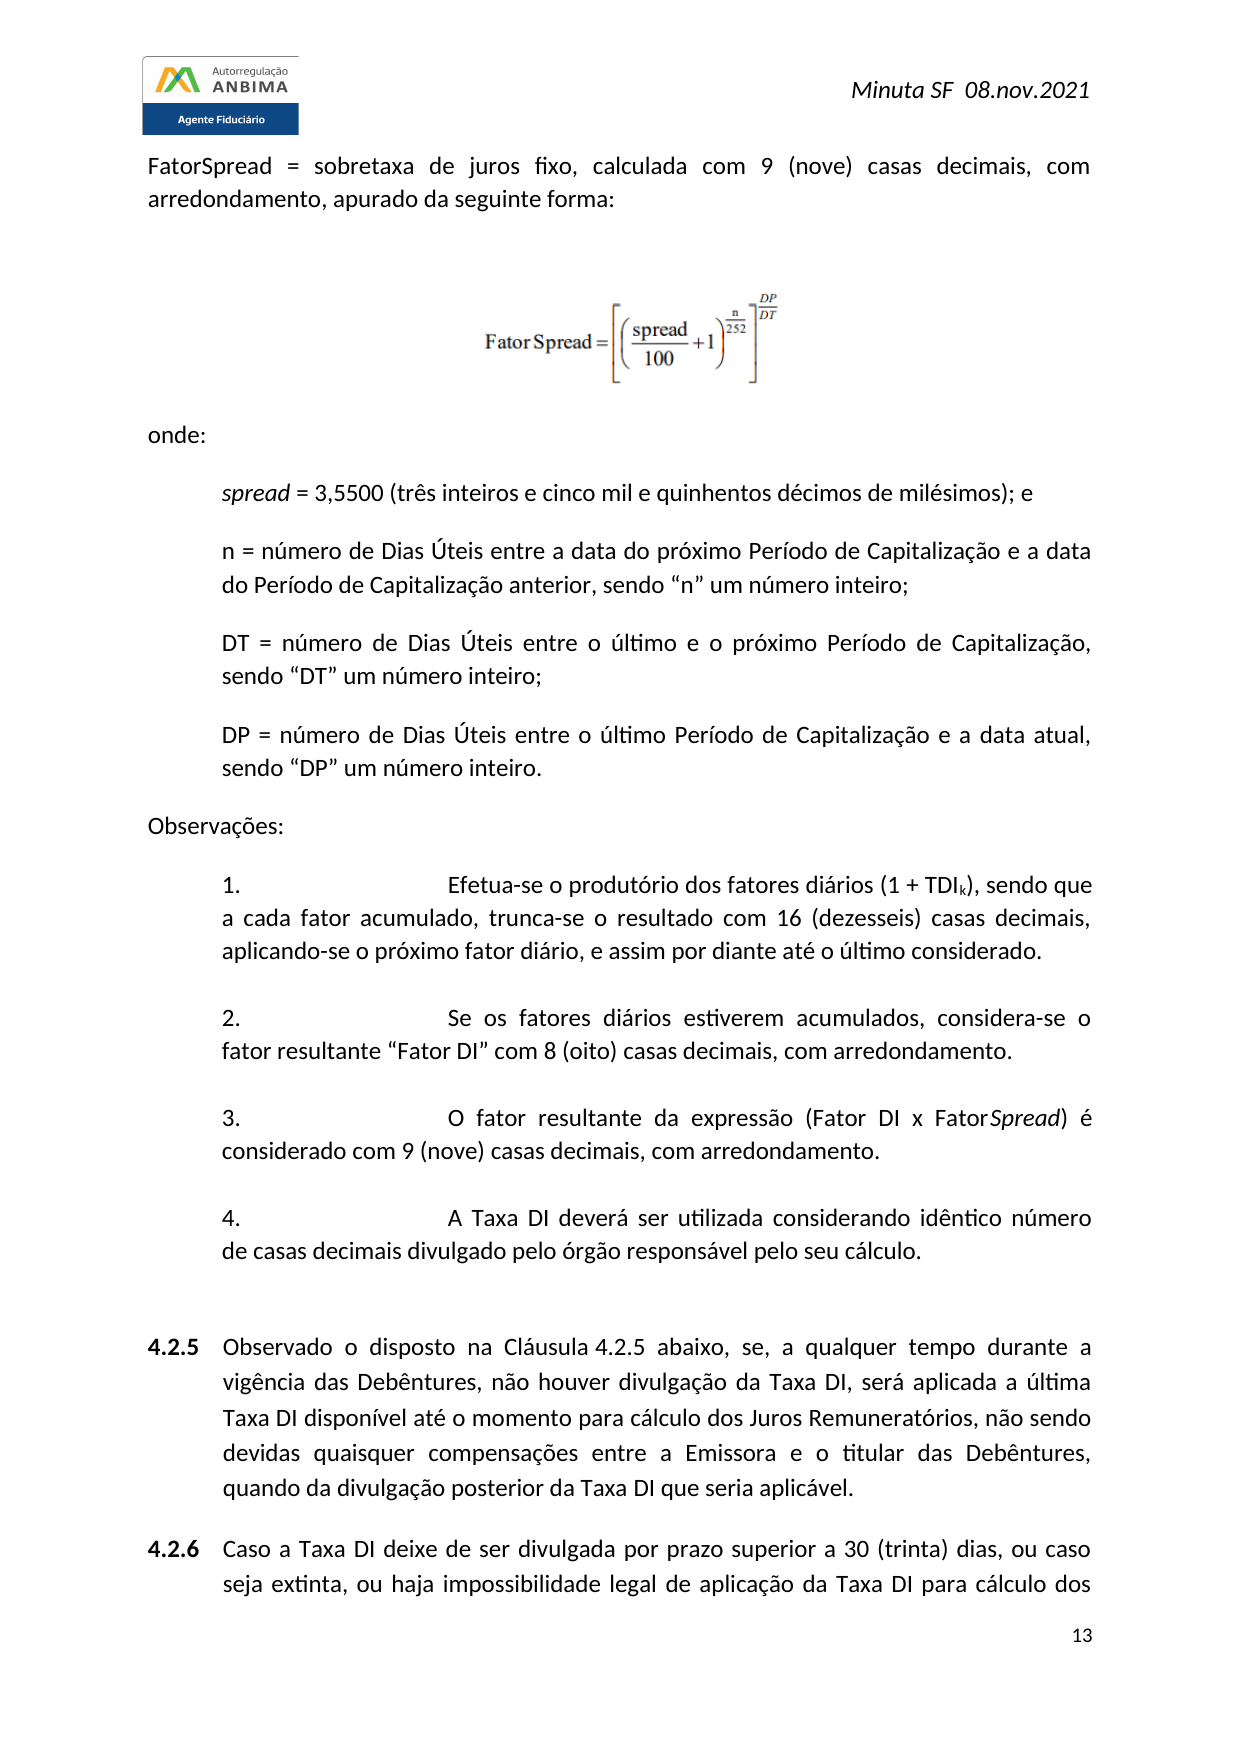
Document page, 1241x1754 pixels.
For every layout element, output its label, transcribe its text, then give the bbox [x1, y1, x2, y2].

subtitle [148, 1529, 1092, 1600]
text Observações: [148, 808, 1092, 841]
picture [452, 274, 787, 397]
list Se os fatores diários estiverem acumulados, considera-se o fator resultante “Fator DI” com 8 (oito) casas decimais, com arredondamento. [222, 1000, 1092, 1066]
list Efetua-se o produtório dos fatores diários (1 + TDIk), sendo que a cada fator acumulado, trunca-se o resultado com 16 (dezesseis) casas decimais, aplicando-se o próximo fator diário, e assim por diante até o último considerado. [222, 866, 1092, 966]
text DP = número de Dias Úteis entre o último Período de Capitalização e a data atual, sendo “DP” um número inteiro. [222, 716, 1092, 783]
picture [142, 56, 299, 135]
text DT = número de Dias Úteis entre o último e o próximo Período de Capitalização, sendo “DT” um número inteiro; [222, 625, 1092, 691]
text onde: [148, 416, 1092, 450]
list A Taxa DI deverá ser utilizada considerando idêntico número de casas decimais divulgado pelo órgão responsável pelo seu cálculo. [222, 1200, 1092, 1266]
text n = número de Dias Úteis entre a data do próximo Período de Capitalização e a data do Período de Capitalização anterior, sendo “n” um número inteiro; [222, 533, 1092, 600]
text FatorSpread = sobretaxa de juros fixo, calculada com 9 (nove) casas decimais, com arredondamento, apurado da seguinte forma: [148, 148, 1092, 214]
list O fator resultante da expressão (Fator DI x FatorSpread) é considerado com 9 (nove) casas decimais, com arredondamento. [222, 1100, 1092, 1166]
subtitle Observado o disposto na Cláusula 4.2.5 abaixo, se, a qualquer tempo durante a vigência das Debêntures, não houver divulgação da Taxa DI, será aplicada a última Taxa DI disponível até o momento para cálculo dos Juros Remuneratórios, não sendo devidas quaisquer compensações entre a Emissora e o titular das Debêntures, quando da divulgação posterior da Taxa DI que seria aplicável. [148, 1327, 1092, 1504]
text spread = 3,5500 (três inteiros e cinco mil e quinhentos décimos de milésimos); e [222, 475, 1092, 508]
